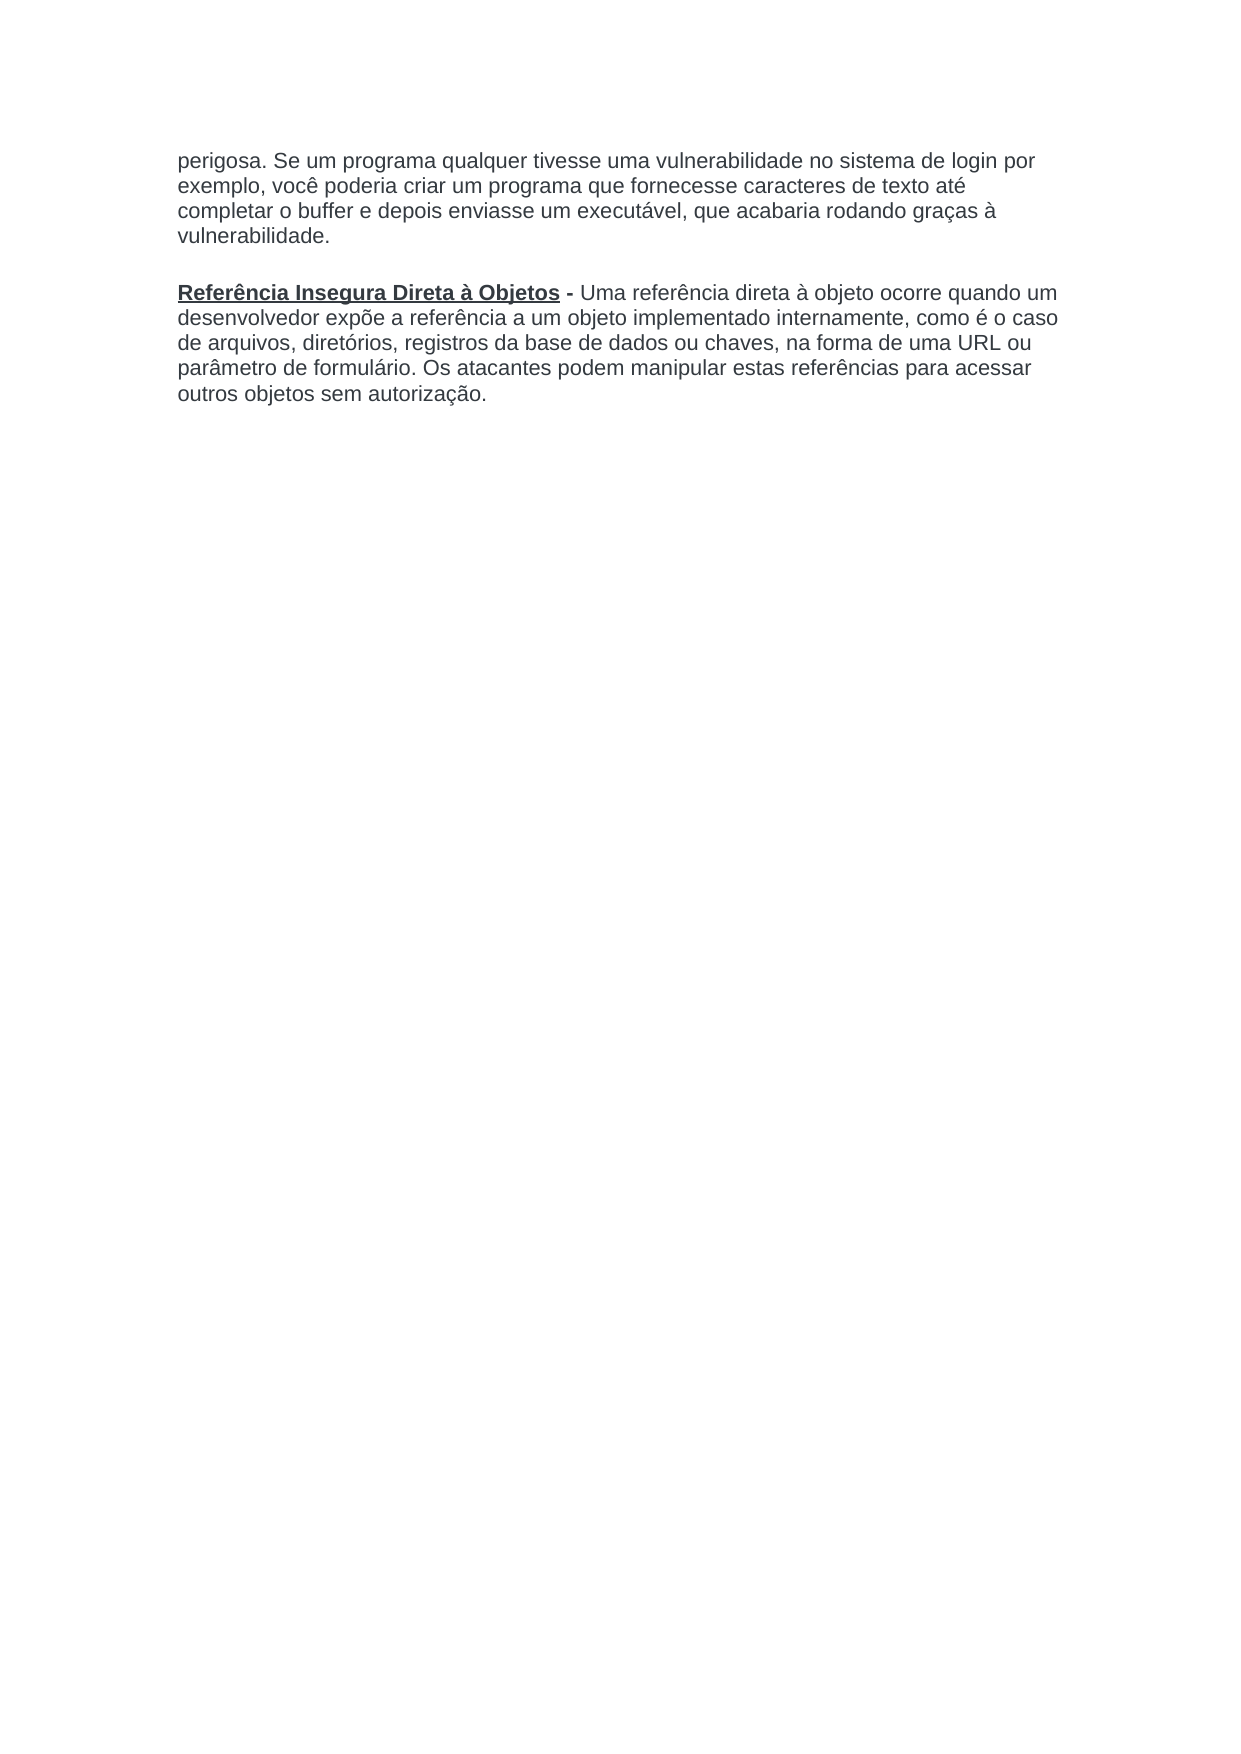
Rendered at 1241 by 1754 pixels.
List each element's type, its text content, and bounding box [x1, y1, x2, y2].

text Referência Insegura Direta à Objetos - Uma referência direta à objeto ocorre quando um desenvolvedor expõe a referência a um objeto implementado internamente, como é o caso de arquivos, diretórios, registros da base de dados ou chaves, na forma de uma URL ou parâmetro de formulário. Os atacantes podem manipular estas referências para acessar outros objetos sem autorização. [177, 280, 1063, 406]
